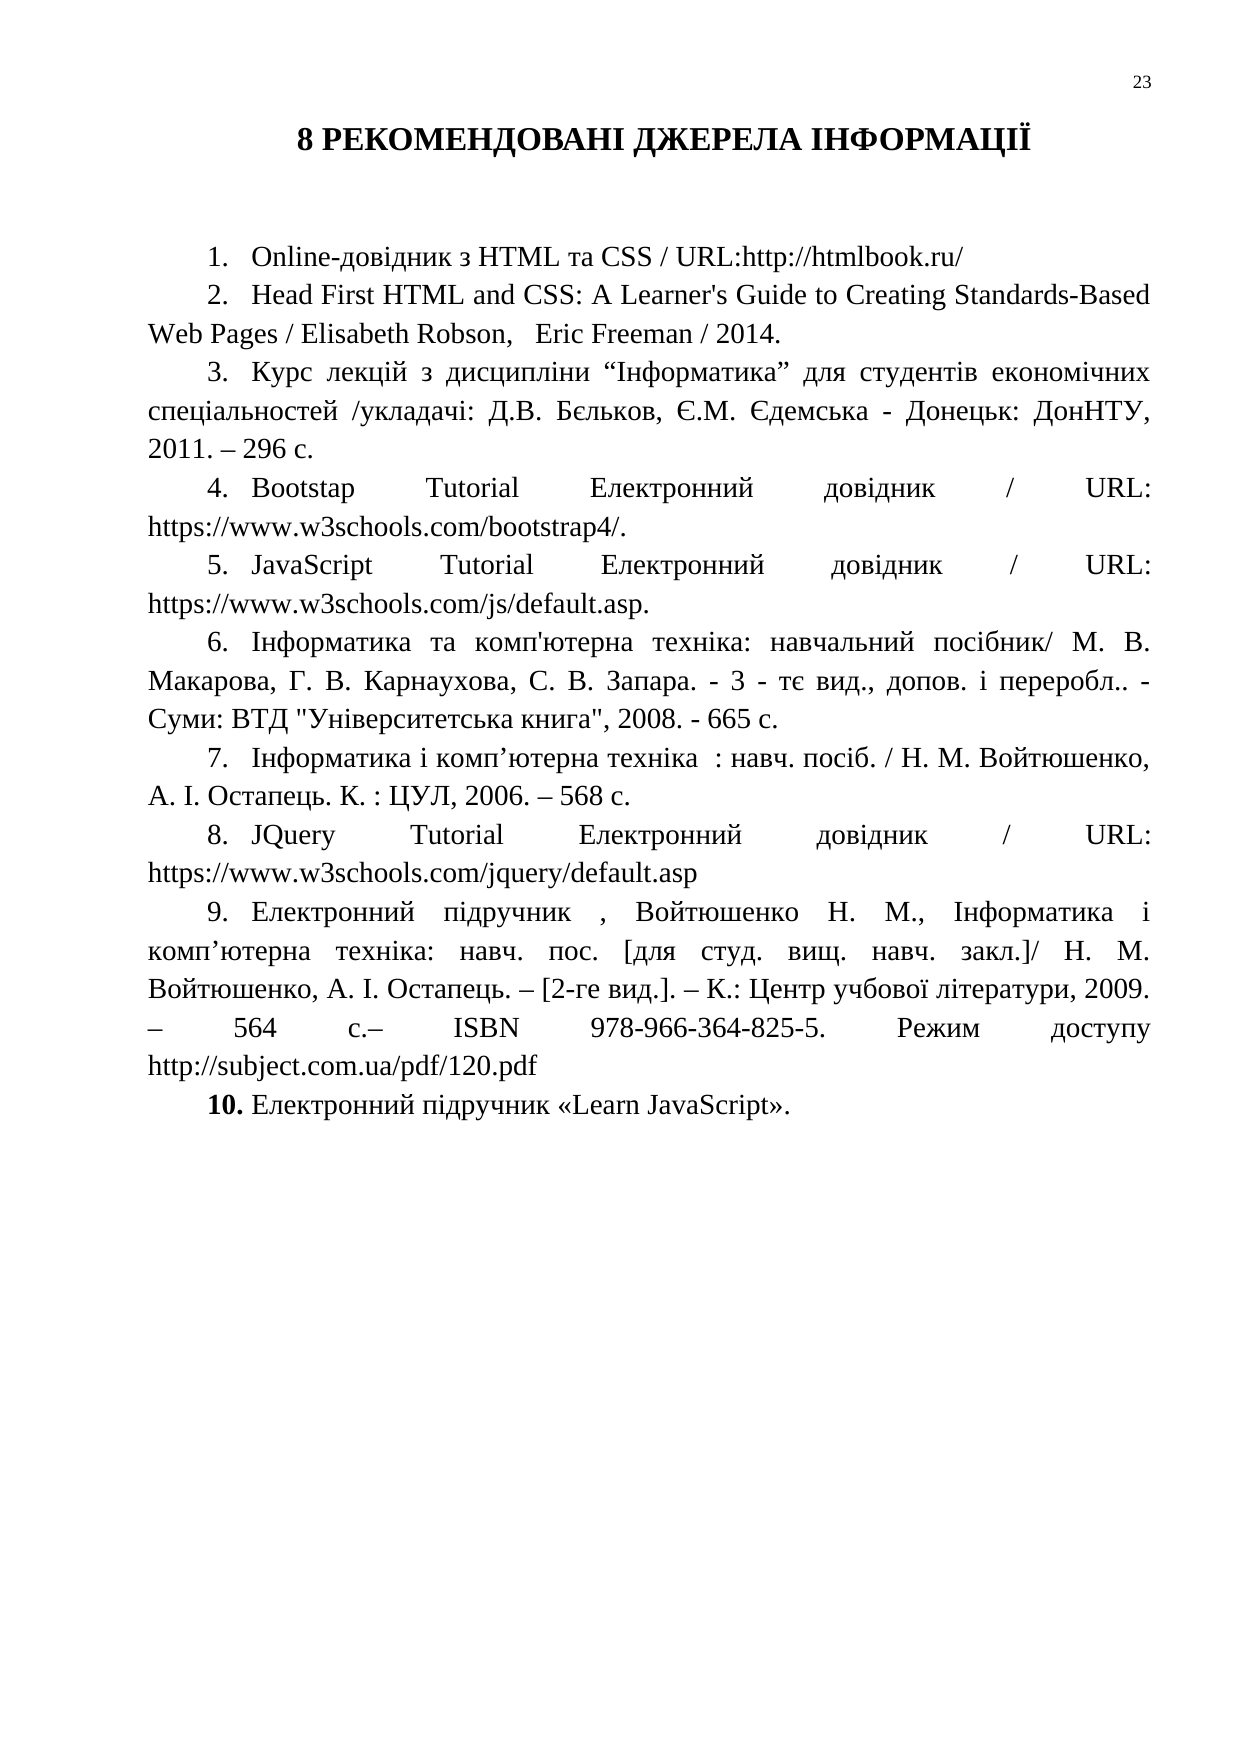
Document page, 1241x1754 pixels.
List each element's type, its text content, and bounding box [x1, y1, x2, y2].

list Online-довідник з HTML та CSS / URL:http://htmlbook.ru/ [148, 239, 1152, 272]
list Інформатика і комп’ютерна техніка : навч. посіб. / Н. М. Войтюшенко, А. І. Остапець. К. : ЦУЛ, 2006. – 568 c. [148, 740, 1152, 812]
list JavaScript Tutorial Електронний довідник / URL: https://www.w3schools.com/js/default.asp. [148, 547, 1152, 619]
list Курс лекцій з дисципліни “Інформатика” для студентів економічних спеціальностей /укладачі: Д.В. Бєльков, Є.М. Єдемська - Донецьк: ДонНТУ, 2011. – 296 c. [148, 354, 1152, 465]
list Head First HTML and CSS: A Learner's Guide to Creating Standards-Based Web Pages / Elisabeth Robson, Eric Freeman / 2014. [148, 277, 1152, 349]
text 8 РЕКОМЕНДОВАНІ ДЖЕРЕЛА ІНФОРМАЦІЇ [148, 119, 1152, 157]
list Bootstap Tutorial Електронний довідник / URL: https://www.w3schools.com/bootstrap4/. [148, 470, 1152, 542]
list Електронний підручник «Learn JavaScript». [148, 1087, 1152, 1120]
list Електронний підручник , Войтюшенко Н. М., Інформатика і комп’ютерна техніка: навч. пос. [для студ. вищ. навч. закл.]/ Н. М. Войтюшенко, А. І. Остапець. – [2-ге вид.]. – К.: Центр учбової літератури, 2009. – 564 с.– ISBN 978-966-364-825-5. Режим доступу http://subject.com.ua/pdf/120.pdf [148, 894, 1152, 1082]
list Інформатика та комп'ютерна техніка: навчальний посібник/ М. В. Макарова, Г. В. Карнаухова, С. В. Запара. - 3 - тє вид., допов. і переробл.. - Суми: ВТД "Університетська книга", 2008. - 665 с. [148, 624, 1152, 735]
list JQuery Tutorial Електронний довідник / URL: https://www.w3schools.com/jquery/default.asp [148, 817, 1152, 889]
